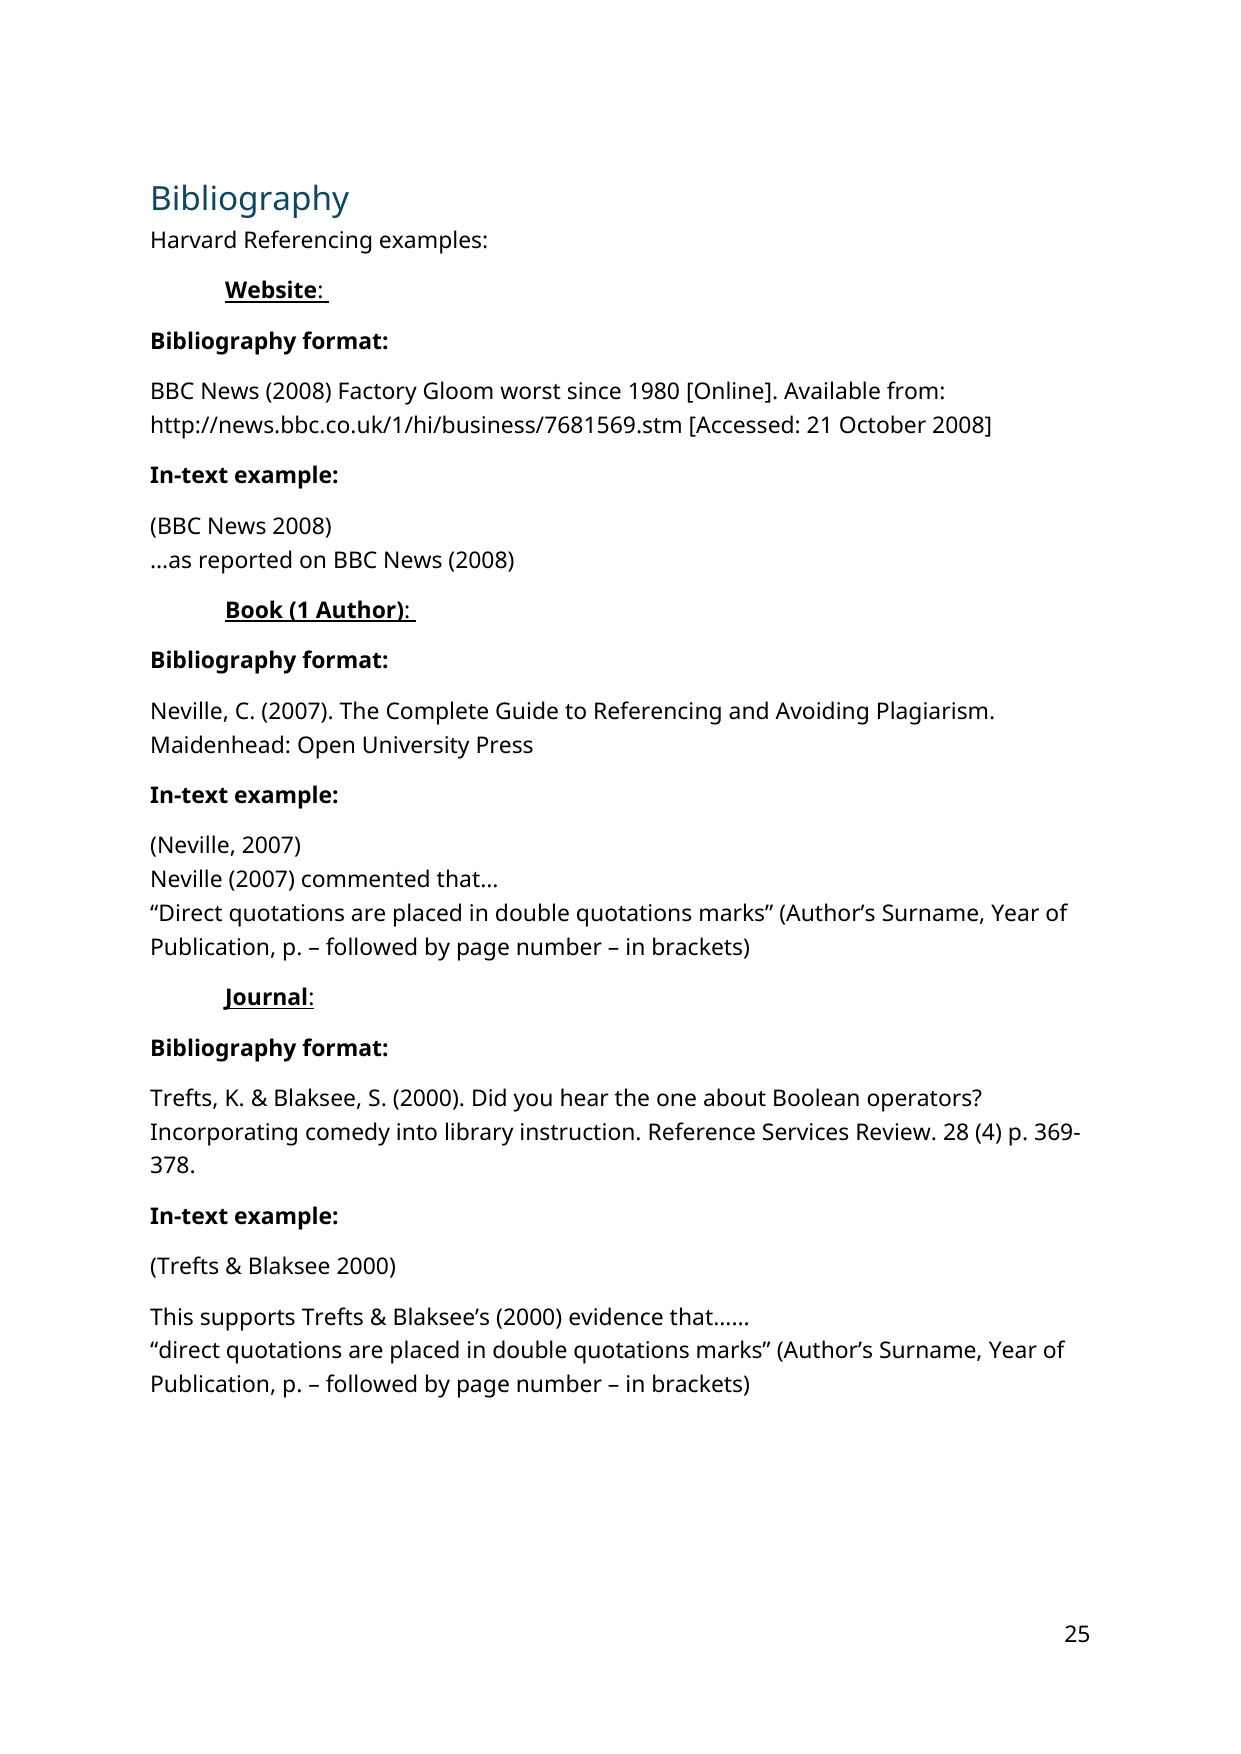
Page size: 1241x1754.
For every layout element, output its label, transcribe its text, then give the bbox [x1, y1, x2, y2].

text In-text example: [150, 459, 1090, 491]
text (BBC News 2008) …as reported on BBC News (2008) [150, 510, 1090, 575]
text This supports Trefts & Blaksee’s (2000) evidence that…… “direct quotations are placed in double quotations marks” (Author’s Surname, Year of Publication, p. – followed by page number – in brackets) [150, 1301, 1090, 1399]
text Bibliography format: [150, 325, 1090, 356]
text Harvard Referencing examples: [150, 224, 1090, 255]
text (Trefts & Blaksee 2000) [150, 1250, 1090, 1281]
text Journal: [150, 981, 1090, 1012]
text Bibliography format: [150, 644, 1090, 676]
text BBC News (2008) Factory Gloom worst since 1980 [Online]. Available from: http://news.bbc.co.uk/1/hi/business/7681569.stm [Accessed: 21 October 2008] [150, 375, 1090, 440]
text Bibliography format: [150, 1031, 1090, 1063]
text Trefts, K. & Blaksee, S. (2000). Did you hear the one about Boolean operators? Incorporating comedy into library instruction. Reference Services Review. 28 (4) p. 369-378. [150, 1082, 1090, 1181]
subtitle Bibliography [150, 175, 1090, 220]
text Website: [150, 274, 1090, 306]
text (Neville, 2007) Neville (2007) commented that… “Direct quotations are placed in double quotations marks” (Author’s Surname, Year of Publication, p. – followed by page number – in brackets) [150, 829, 1090, 962]
text In-text example: [150, 779, 1090, 810]
text Book (1 Author): [150, 594, 1090, 625]
text Neville, C. (2007). The Complete Guide to Referencing and Avoiding Plagiarism. Maidenhead: Open University Press [150, 695, 1090, 760]
text In-text example: [150, 1200, 1090, 1231]
